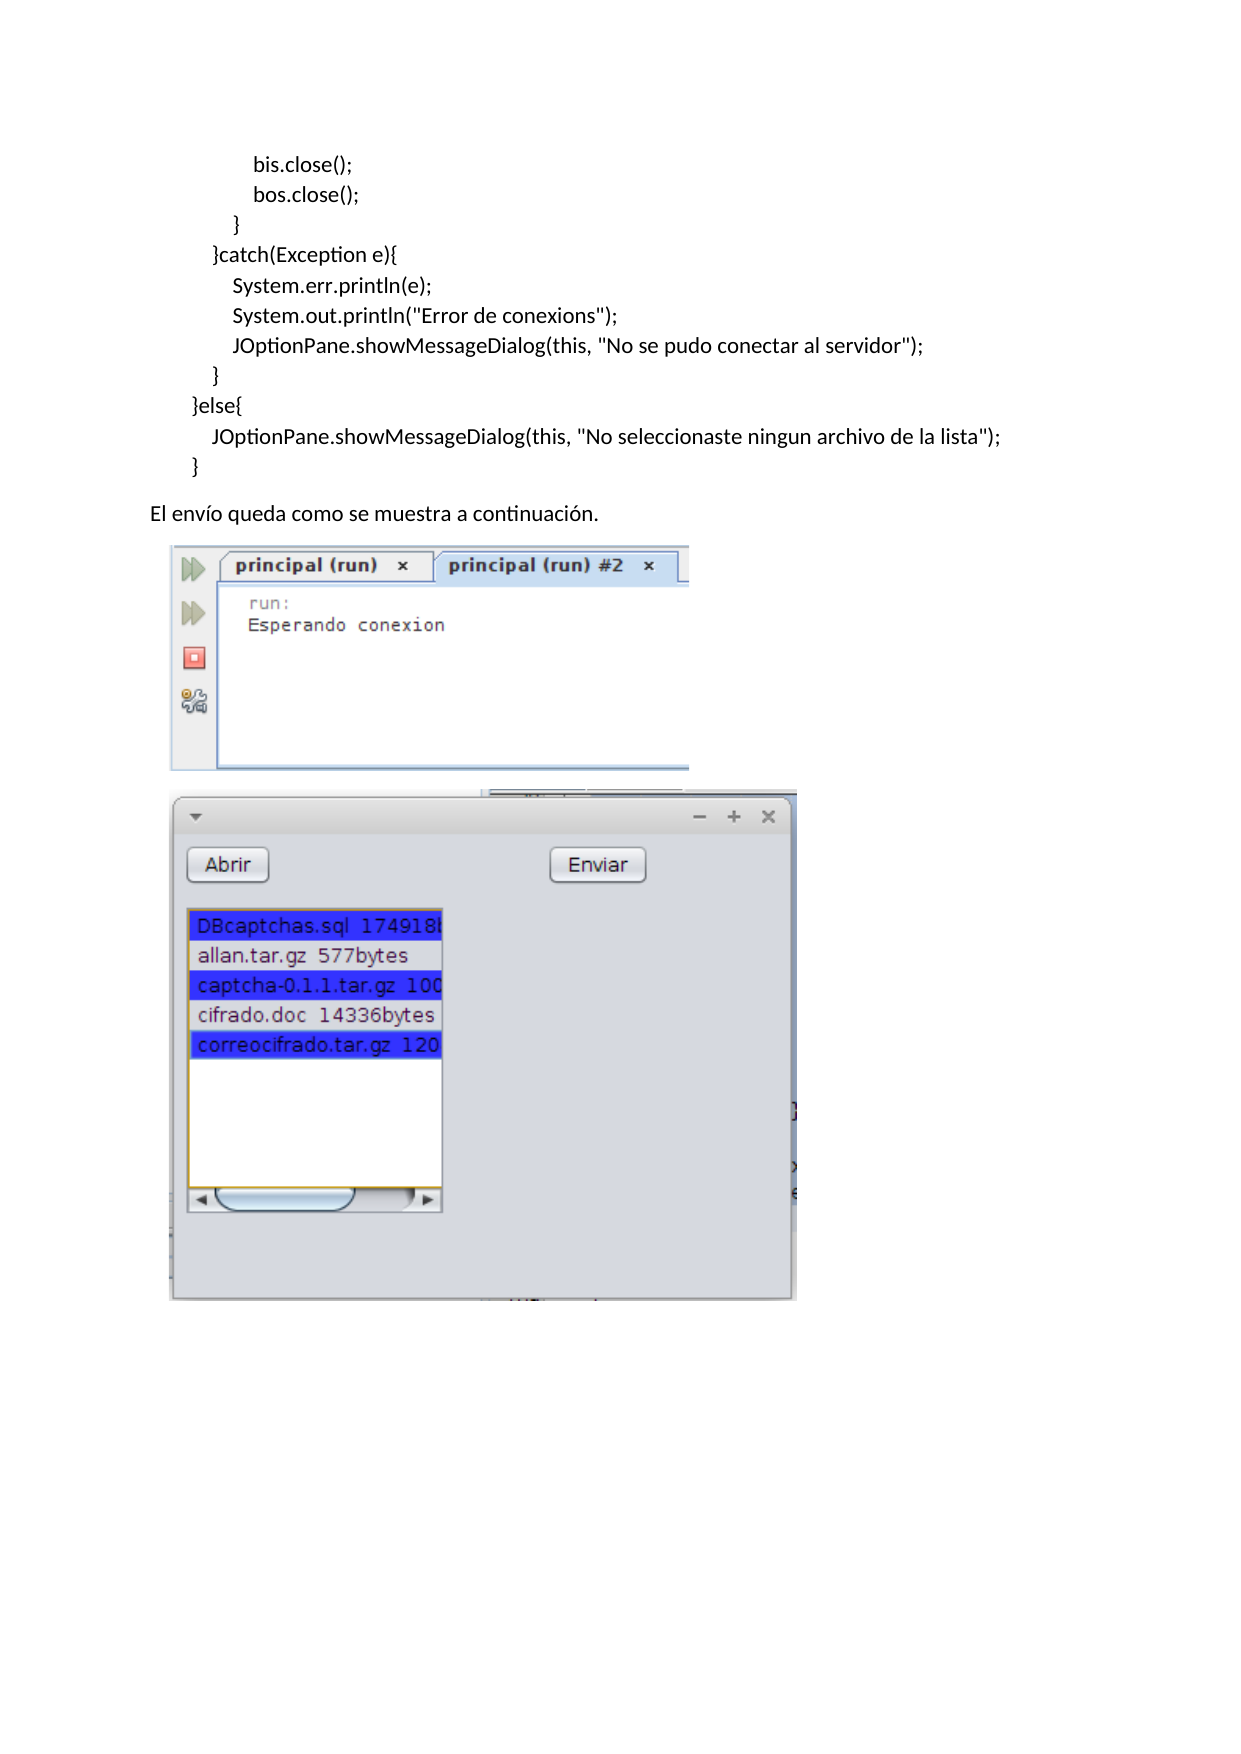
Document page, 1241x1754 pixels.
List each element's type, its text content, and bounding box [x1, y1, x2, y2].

text El envío queda como se muestra a continuación. [150, 499, 1090, 527]
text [150, 150, 1090, 480]
